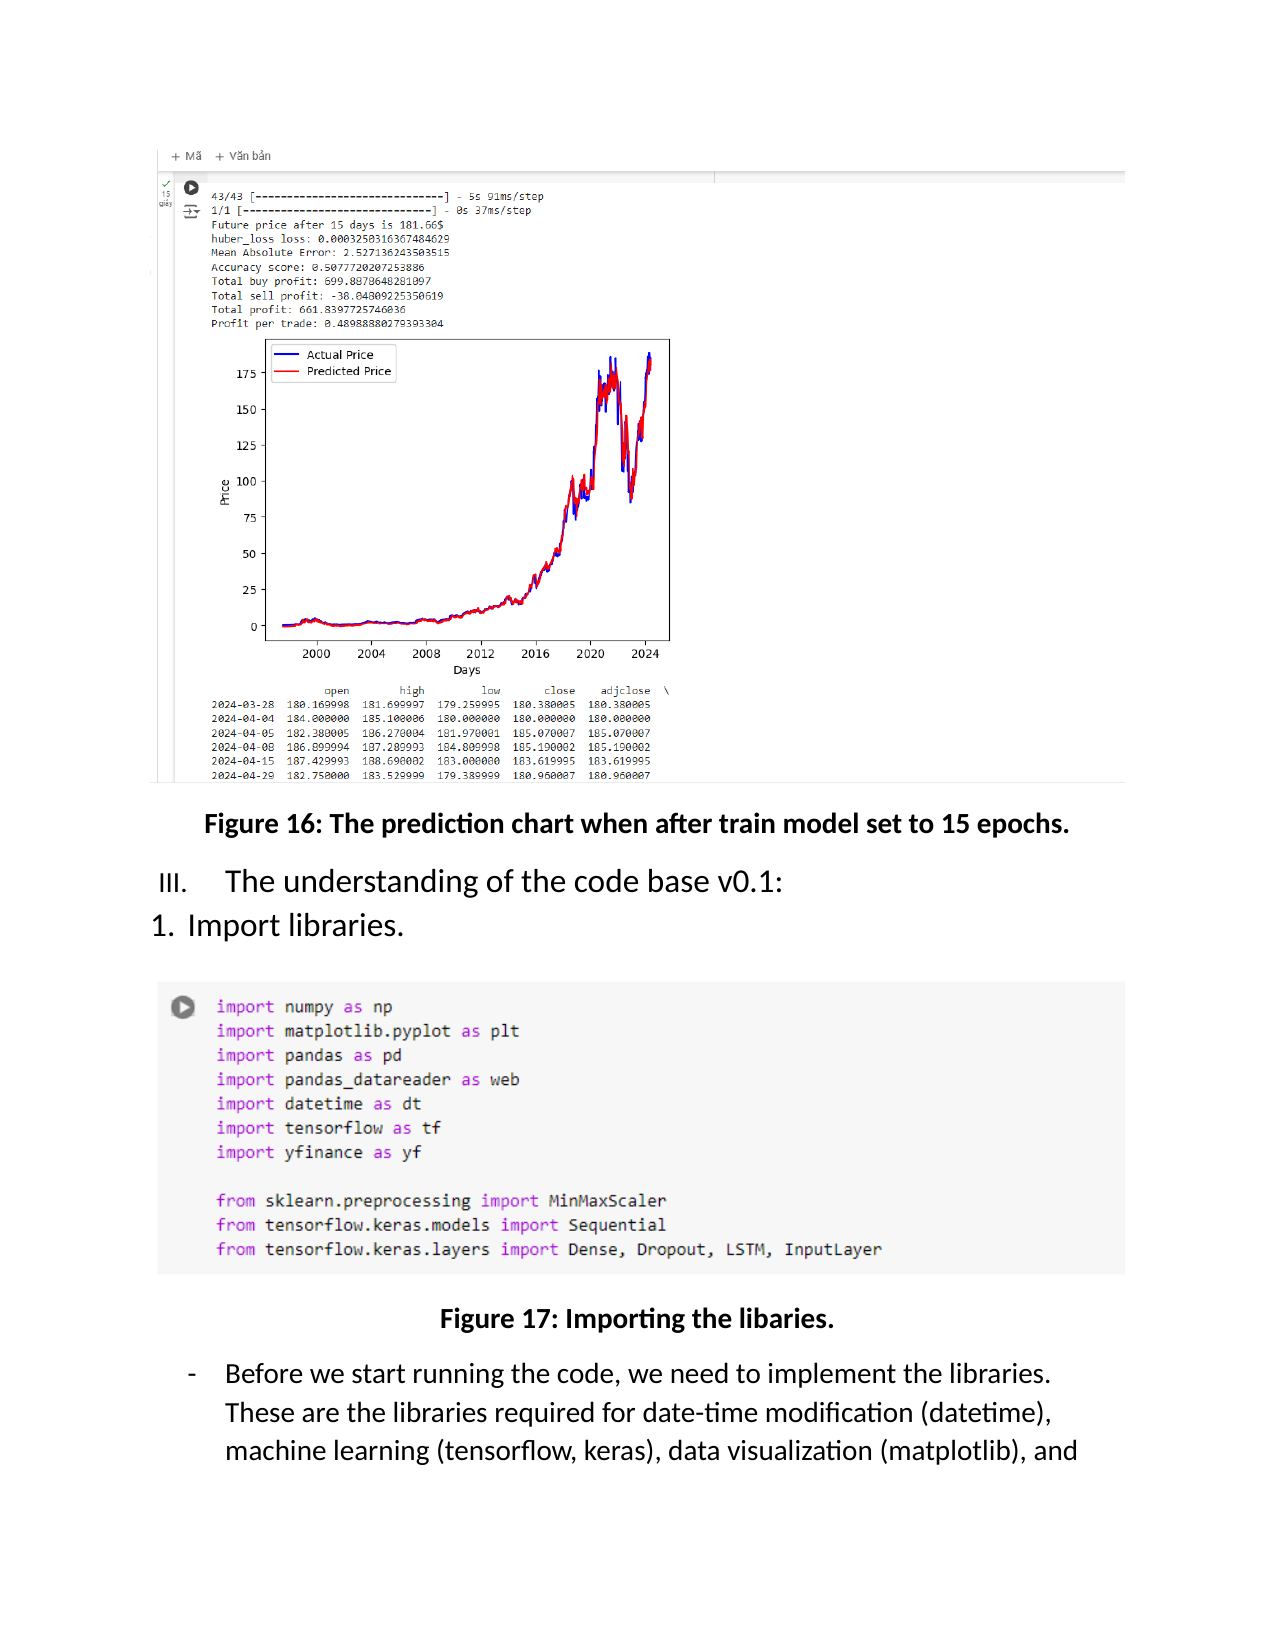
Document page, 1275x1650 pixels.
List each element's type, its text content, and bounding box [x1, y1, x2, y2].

text Figure 17: Importing the libaries. [150, 1300, 1125, 1336]
list Import libraries. [150, 904, 1125, 945]
picture [150, 150, 1125, 787]
text Figure 16: The prediction chart when after train model set to 15 epochs. [150, 805, 1125, 841]
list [187, 1356, 1125, 1468]
list The understanding of the code base v0.1: [187, 860, 1125, 901]
picture [150, 965, 1125, 1282]
